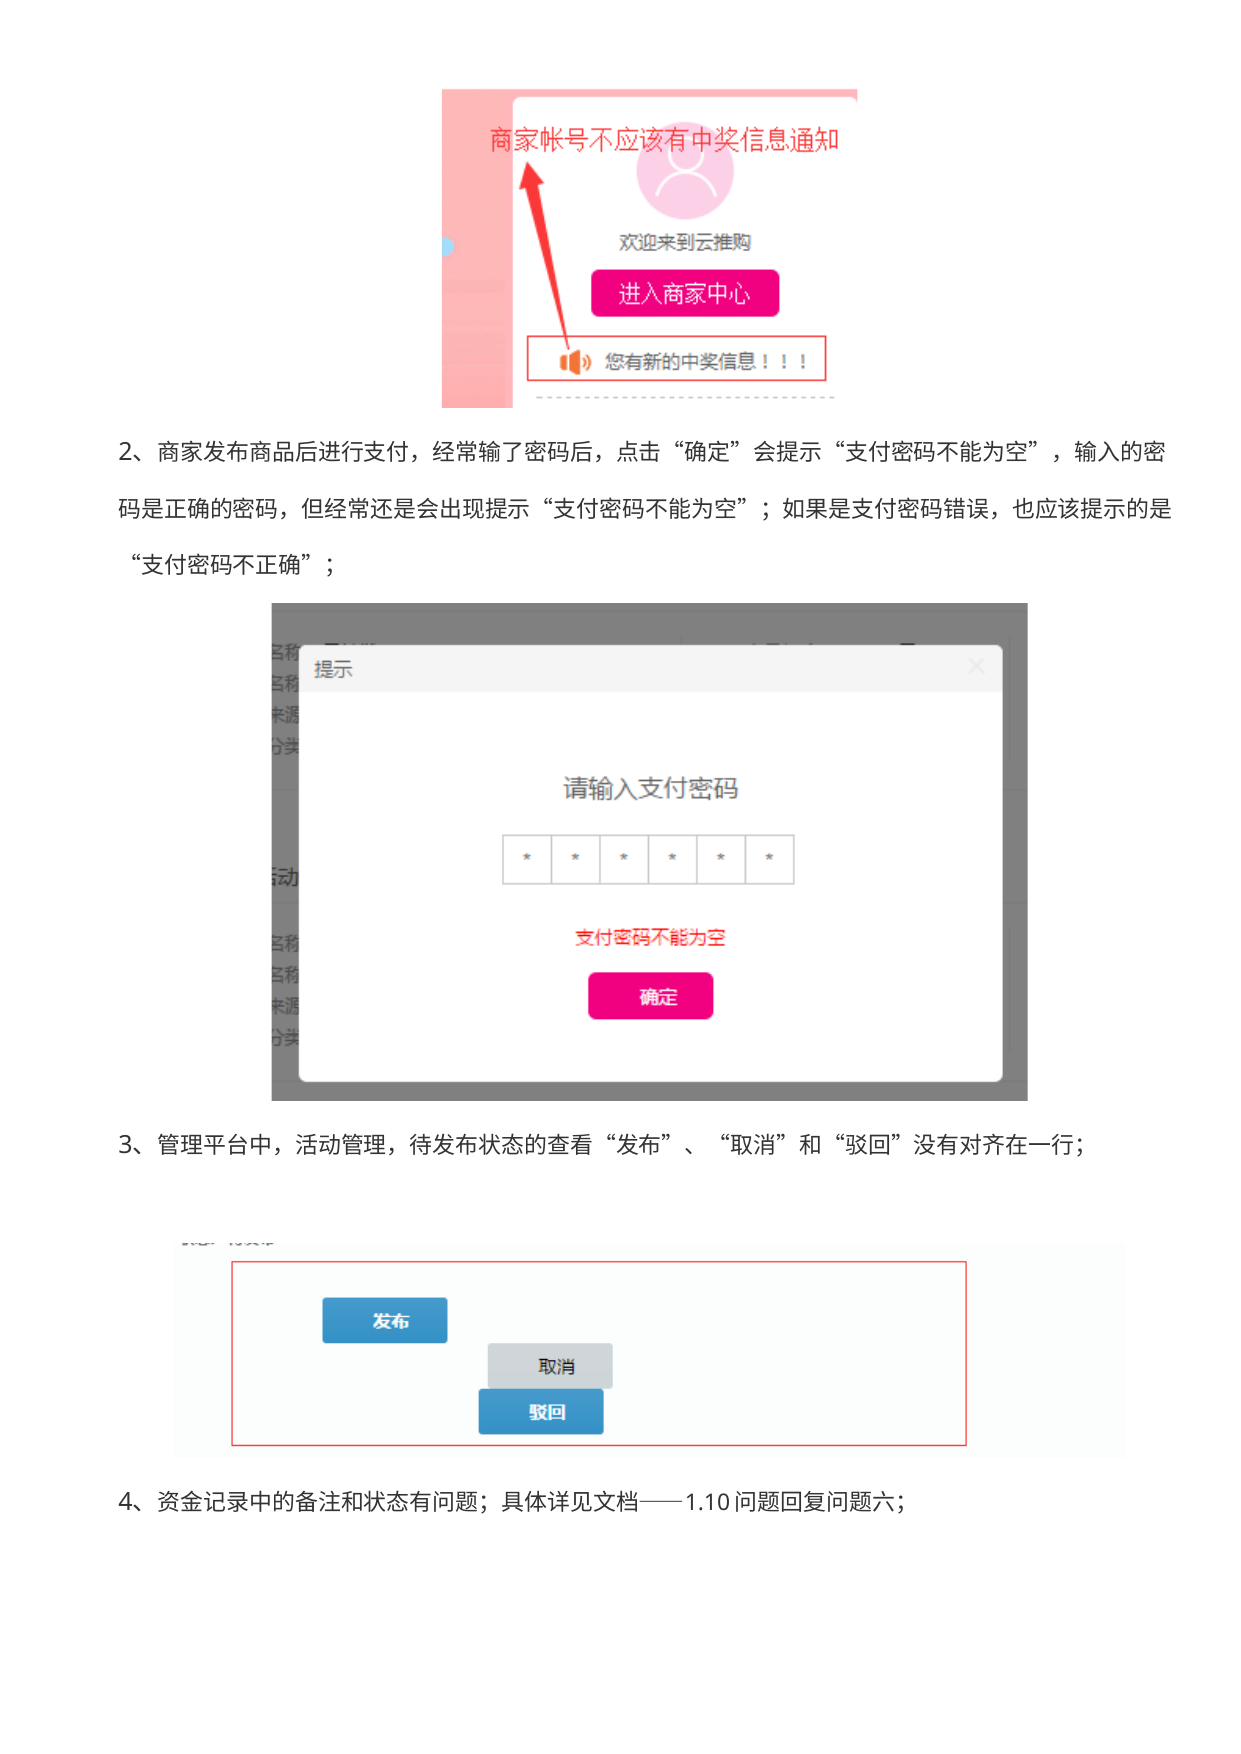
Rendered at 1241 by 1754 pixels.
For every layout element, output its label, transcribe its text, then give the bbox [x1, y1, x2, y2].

picture [173, 1243, 1127, 1458]
text 4、资金记录中的备注和状态有问题；具体详见文档——1.10问题回复问题六； [157, 1481, 1181, 1518]
picture [441, 59, 858, 408]
picture [271, 603, 1028, 1101]
text 3、管理平台中，活动管理，待发布状态的查看“发布”、“取消”和“驳回”没有对齐在一行； [157, 1124, 1181, 1161]
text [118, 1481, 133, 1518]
text 2、商家发布商品后进行支付，经常输了密码后，点击“确定”会提示“支付密码不能为空”，输入的密码是正确的密码，但经常还是会出现提示“支付密码不能为空”；如果是支付密码错误，也应该提示的是“支付密码不正确”； [118, 431, 1181, 580]
